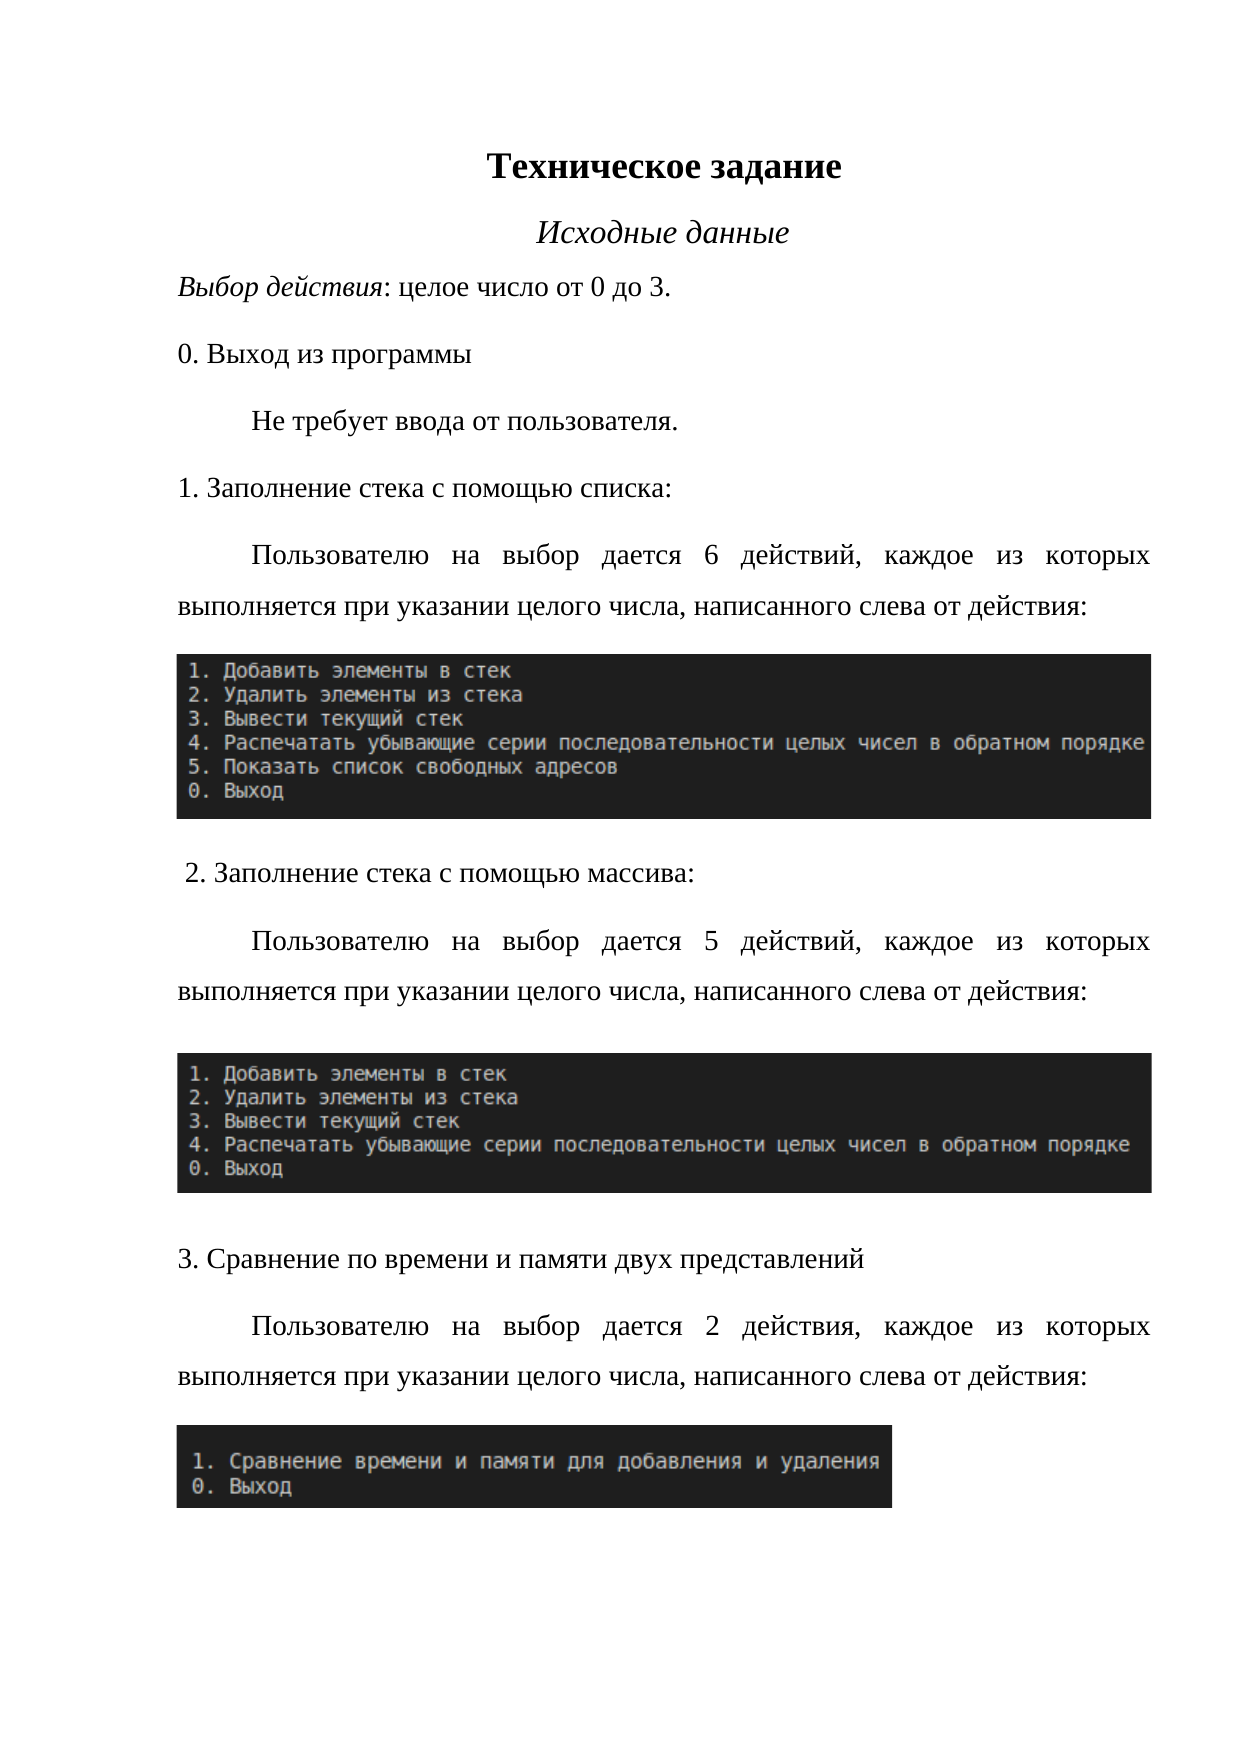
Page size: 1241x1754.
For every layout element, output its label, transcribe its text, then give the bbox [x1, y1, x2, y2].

text Не требует ввода от пользователя. [177, 403, 1152, 437]
text Пользователю на выбор дается 5 действий, каждое из которых выполняется при указании целого числа, написанного слева от действия: [177, 923, 1152, 1006]
text Выбор действия: целое число от 0 до 3. [177, 269, 1152, 303]
picture [176, 1425, 893, 1508]
text 3. Сравнение по времени и памяти двух представлений [177, 1241, 1152, 1274]
text 0. Выход из программы [177, 336, 1152, 370]
text 2. Заполнение стека с помощью массива: [177, 856, 1152, 889]
picture [177, 1053, 1152, 1193]
text Пользователю на выбор дается 6 действий, каждое из которых выполняется при указании целого числа, написанного слева от действия: [177, 537, 1152, 621]
subtitle Исходные данные [177, 212, 1152, 250]
subtitle Техническое задание [177, 143, 1152, 186]
text Пользователю на выбор дается 2 действия, каждое из которых выполняется при указании целого числа, написанного слева от действия: [177, 1308, 1152, 1392]
picture [176, 654, 1152, 819]
text 1. Заполнение стека с помощью списка: [177, 470, 1152, 504]
